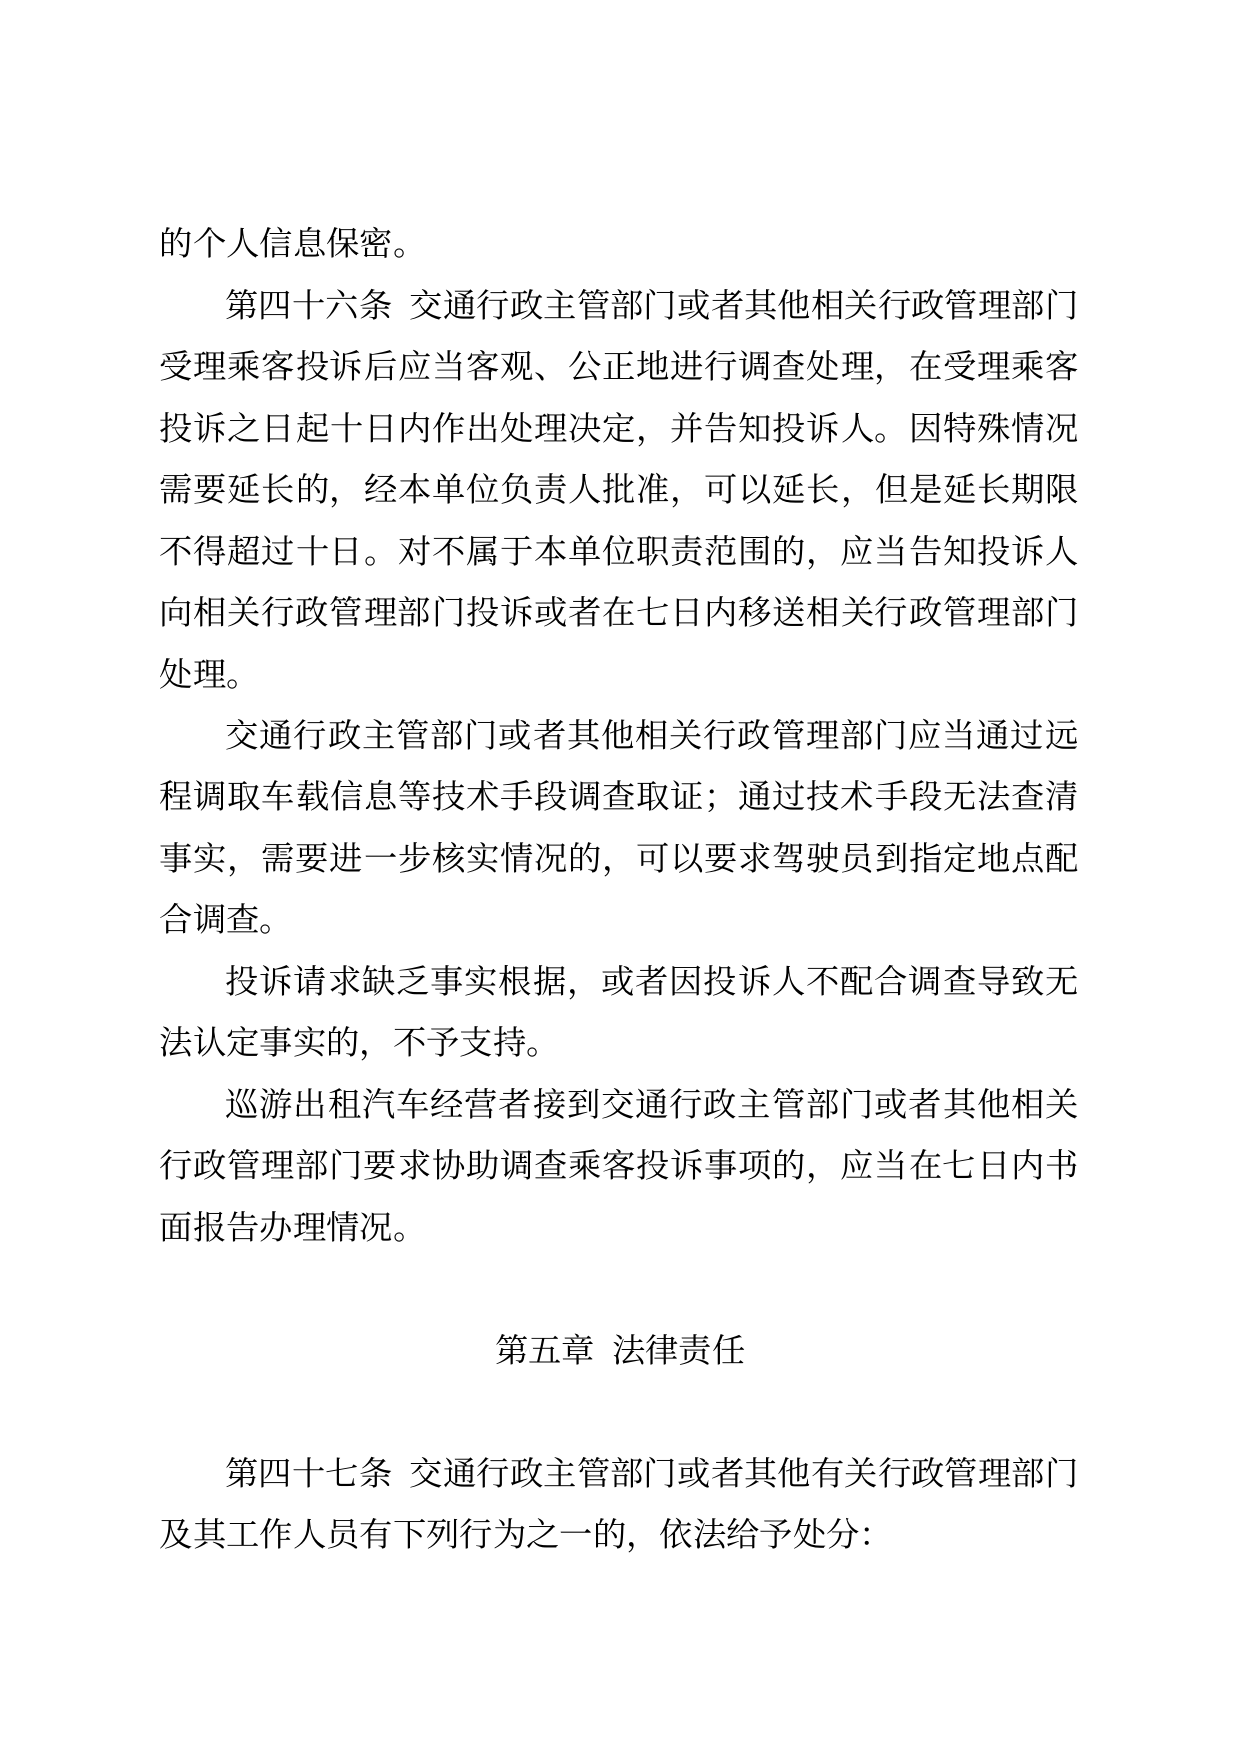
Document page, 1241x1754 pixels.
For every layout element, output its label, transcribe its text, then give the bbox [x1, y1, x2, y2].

text 交通行政主管部门或者其他相关行政管理部门应当通过远程调取车载信息等技术手段调查取证；通过技术手段无法查清事实，需要进一步核实情况的，可以要求驾驶员到指定地点配合调查。 [159, 698, 1081, 944]
text 第四十六条 交通行政主管部门或者其他相关行政管理部门受理乘客投诉后应当客观、公正地进行调查处理，在受理乘客投诉之日起十日内作出处理决定，并告知投诉人。因特殊情况需要延长的，经本单位负责人批准，可以延长，但是延长期限不得超过十日。对不属于本单位职责范围的，应当告知投诉人向相关行政管理部门投诉或者在七日内移送相关行政管理部门处理。 [159, 268, 1081, 698]
text 第五章 法律责任 [159, 1313, 1081, 1374]
text 巡游出租汽车经营者接到交通行政主管部门或者其他相关行政管理部门要求协助调查乘客投诉事项的，应当在七日内书面报告办理情况。 [159, 1067, 1081, 1251]
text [159, 207, 1081, 268]
text 投诉请求缺乏事实根据，或者因投诉人不配合调查导致无法认定事实的，不予支持。 [159, 944, 1081, 1067]
text 第四十七条 交通行政主管部门或者其他有关行政管理部门及其工作人员有下列行为之一的，依法给予处分： [159, 1436, 1081, 1559]
